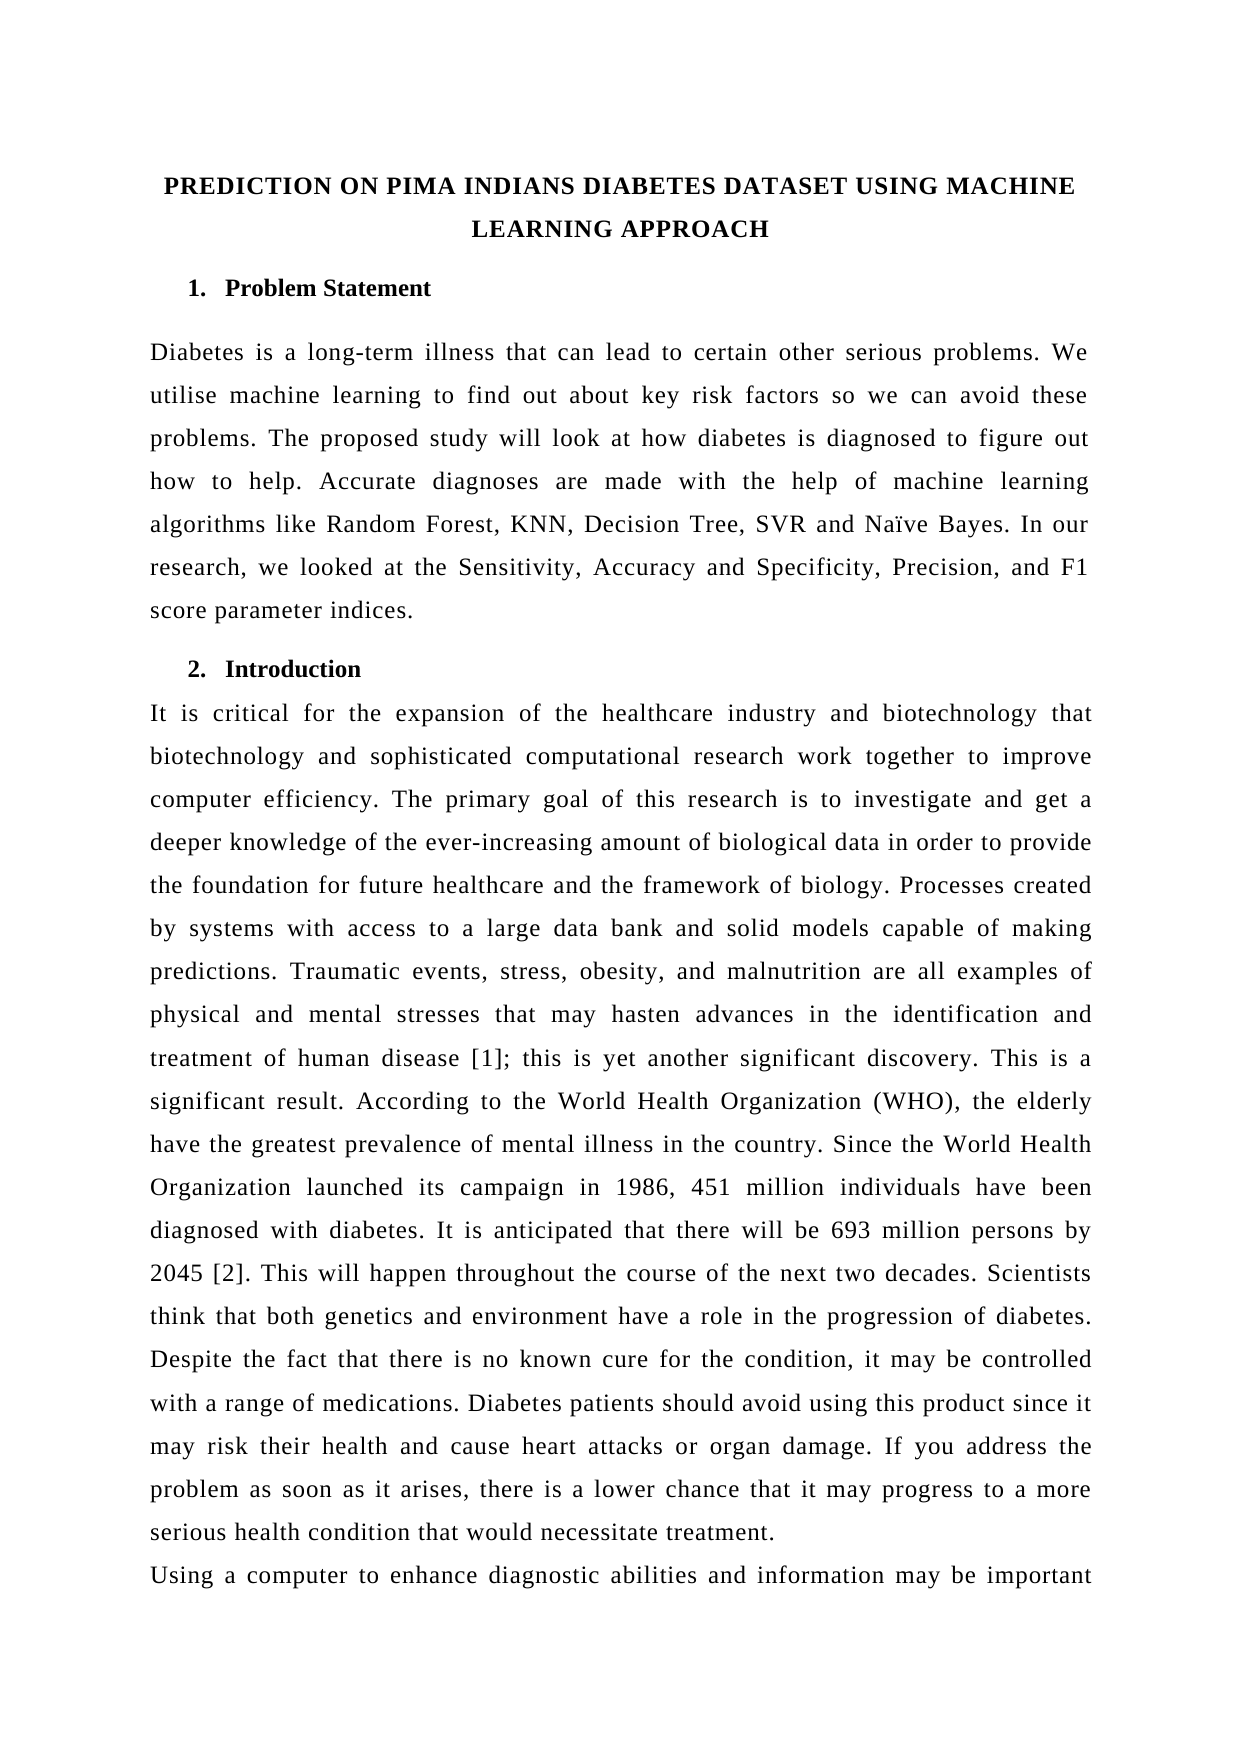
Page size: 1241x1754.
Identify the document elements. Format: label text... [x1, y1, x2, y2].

text It is critical for the expansion of the healthcare industry and biotechnology that biotechnology and sophisticated computational research work together to improve computer efficiency. The primary goal of this research is to investigate and get a deeper knowledge of the ever-increasing amount of biological data in order to provide the foundation for future healthcare and the framework of biology. Processes created by systems with access to a large data bank and solid models capable of making predictions. Traumatic events, stress, obesity, and malnutrition are all examples of physical and mental stresses that may hasten advances in the identification and treatment of human disease [1]; this is yet another significant discovery. This is a significant result. According to the World Health Organization (WHO), the elderly have the greatest prevalence of mental illness in the country. Since the World Health Organization launched its campaign in 1986, 451 million individuals have been diagnosed with diabetes. It is anticipated that there will be 693 million persons by 2045 [2]. This will happen throughout the course of the next two decades. Scientists think that both genetics and environment have a role in the progression of diabetes. Despite the fact that there is no known cure for the condition, it may be controlled with a range of medications. Diabetes patients should avoid using this product since it may risk their health and cause heart attacks or organ damage. If you address the problem as soon as it arises, there is a lower chance that it may progress to a more serious health condition that would necessitate treatment. [150, 698, 1094, 1546]
subtitle Introduction [187, 654, 1061, 683]
text Diabetes is a long-term illness that can lead to certain other serious problems. We utilise machine learning to find out about key risk factors so we can avoid these problems. The proposed study will look at how diabetes is diagnosed to figure out how to help. Accurate diagnoses are made with the help of machine learning algorithms like Random Forest, KNN, Decision Tree, SVR and Naïve Bayes. In our research, we looked at the Sensitivity, Accuracy and Specificity, Precision, and F1 score parameter indices. [150, 337, 1090, 624]
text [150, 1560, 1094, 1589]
subtitle Problem Statement [187, 273, 1061, 302]
text PREDICTION ON PIMA INDIANS DIABETES DATASET USING MACHINE LEARNING APPROACH [150, 171, 1090, 243]
